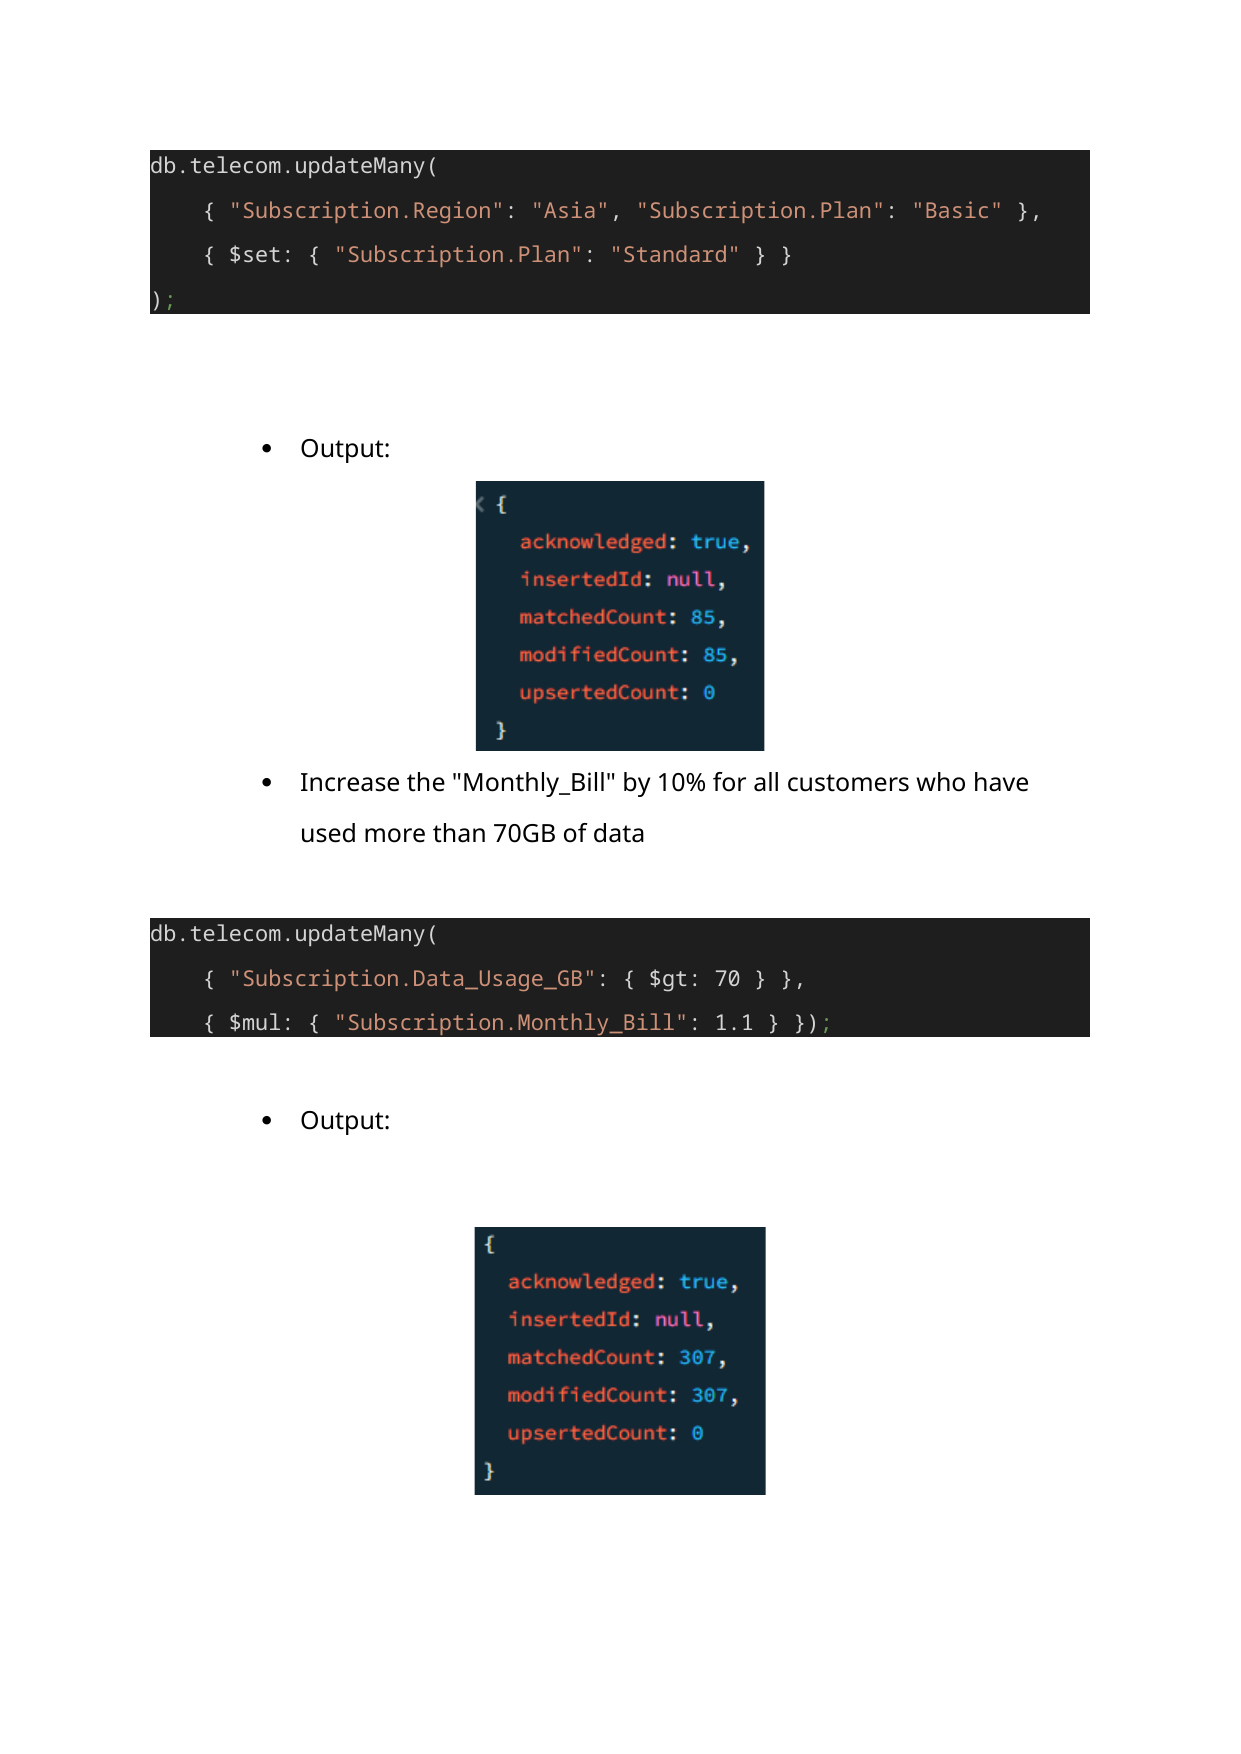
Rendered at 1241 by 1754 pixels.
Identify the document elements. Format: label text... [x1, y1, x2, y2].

text { "Subscription.Data_Usage_GB": { $gt: 70 } }, [150, 963, 1090, 992]
text db.telecom.updateMany( [150, 150, 1090, 180]
text { "Subscription.Region": "Asia", "Subscription.Plan": "Basic" }, [150, 195, 1090, 224]
text { $mul: { "Subscription.Monthly_Bill": 1.1 } }); [150, 1007, 1090, 1037]
text ); [150, 284, 1090, 314]
list Output: [262, 431, 1090, 465]
picture [475, 481, 765, 751]
list Increase the "Monthly_Bill" by 10% for all customers who have used more than 70GB of data [262, 765, 1090, 850]
list Output: [262, 1103, 1090, 1137]
text { $set: { "Subscription.Plan": "Standard" } } [150, 239, 1090, 269]
text db.telecom.updateMany( [150, 918, 1090, 948]
picture [474, 1227, 766, 1495]
